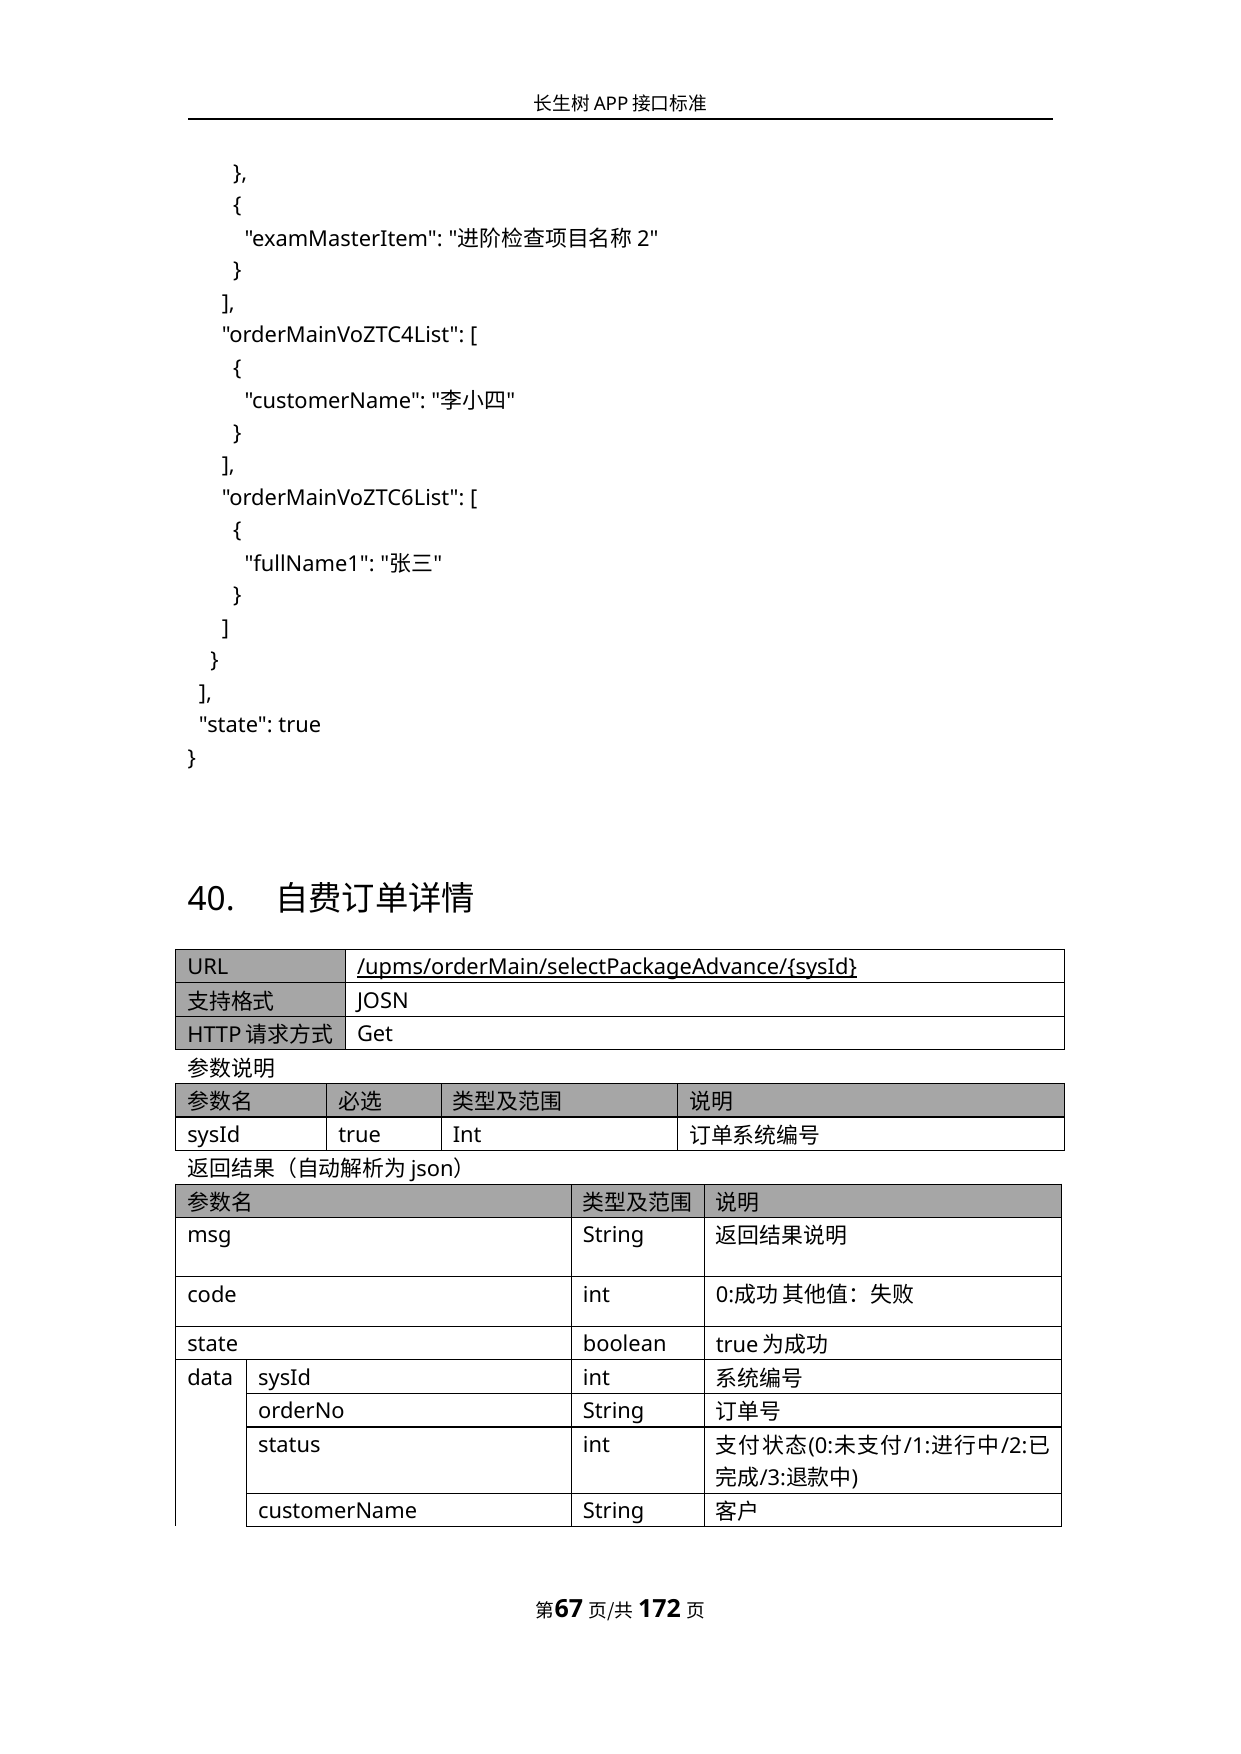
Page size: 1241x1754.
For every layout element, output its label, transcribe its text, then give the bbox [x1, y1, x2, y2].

text 返回结果（自动解析为json） [187, 1151, 1053, 1183]
text "customerName": "李小四" [187, 383, 1053, 416]
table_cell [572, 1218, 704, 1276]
text ], [187, 286, 1053, 318]
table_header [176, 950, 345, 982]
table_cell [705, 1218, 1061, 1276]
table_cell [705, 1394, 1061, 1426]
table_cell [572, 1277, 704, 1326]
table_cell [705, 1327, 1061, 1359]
text "orderMainVoZTC4List": [ [187, 318, 1053, 351]
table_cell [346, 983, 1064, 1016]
text { [187, 351, 1053, 383]
text { [187, 513, 1053, 546]
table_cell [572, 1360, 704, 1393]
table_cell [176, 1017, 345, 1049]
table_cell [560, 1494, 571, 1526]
text ] [187, 611, 1053, 643]
text "state": true [187, 708, 1053, 741]
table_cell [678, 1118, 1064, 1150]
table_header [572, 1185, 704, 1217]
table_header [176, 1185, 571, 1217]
text "fullName1": "张三" [187, 546, 1053, 578]
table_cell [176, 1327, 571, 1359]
text "examMasterItem": "进阶检查项目名称2" [187, 221, 1053, 253]
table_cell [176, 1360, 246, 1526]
text { [187, 188, 1053, 221]
text ], [187, 448, 1053, 481]
text } [187, 741, 1053, 773]
text ], [187, 676, 1053, 708]
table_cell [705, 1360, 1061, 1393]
text 参数说明 [187, 1050, 1053, 1083]
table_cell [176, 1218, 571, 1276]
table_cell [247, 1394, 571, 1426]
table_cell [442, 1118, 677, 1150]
text } [187, 253, 1053, 286]
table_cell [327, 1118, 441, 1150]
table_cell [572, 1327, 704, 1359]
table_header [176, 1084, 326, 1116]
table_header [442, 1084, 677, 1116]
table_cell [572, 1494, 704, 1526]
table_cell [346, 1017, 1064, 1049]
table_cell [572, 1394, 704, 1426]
text }, [187, 156, 1053, 188]
text } [187, 416, 1053, 448]
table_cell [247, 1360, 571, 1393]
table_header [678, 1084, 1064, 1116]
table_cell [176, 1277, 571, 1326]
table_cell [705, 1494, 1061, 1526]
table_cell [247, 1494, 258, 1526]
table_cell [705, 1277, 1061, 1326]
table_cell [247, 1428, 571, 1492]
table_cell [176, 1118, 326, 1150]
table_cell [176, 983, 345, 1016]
text } [187, 578, 1053, 611]
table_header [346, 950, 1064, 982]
text "orderMainVoZTC6List": [ [187, 481, 1053, 513]
subtitle 自费订单详情 [187, 863, 1053, 928]
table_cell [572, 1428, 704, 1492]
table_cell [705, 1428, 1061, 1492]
text } [187, 643, 1053, 676]
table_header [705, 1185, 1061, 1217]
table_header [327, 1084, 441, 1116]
